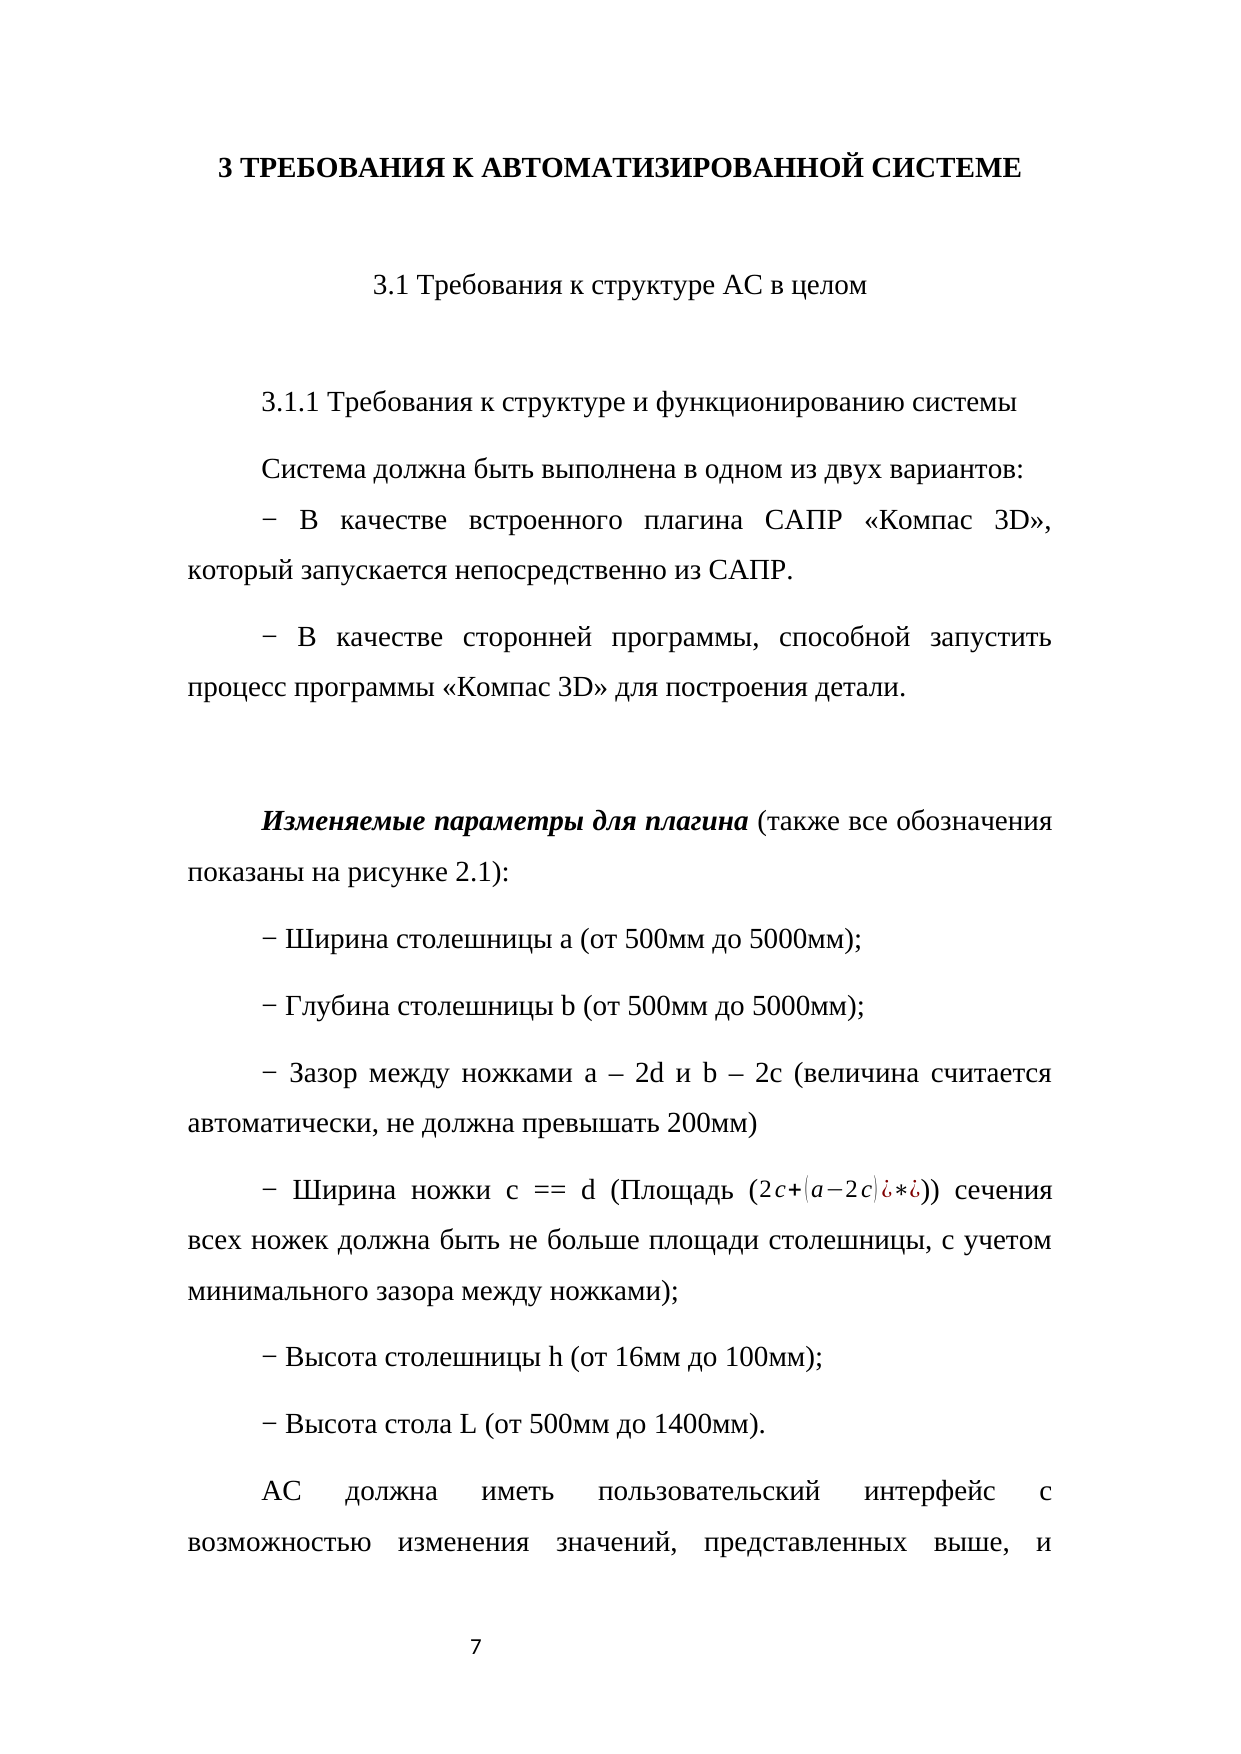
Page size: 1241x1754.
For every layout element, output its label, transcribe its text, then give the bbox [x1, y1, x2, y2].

text − Ширина столешницы a (от 500мм до 5000мм); [187, 921, 1053, 954]
text − В качестве сторонней программы, способной запустить процесс программы «Компас 3D» для построения детали. [187, 619, 1053, 703]
text − Высота столешницы h (от 16мм до 100мм); [187, 1339, 1053, 1373]
subtitle 3.1 Требования к структуре АС в целом [187, 267, 1053, 301]
text Изменяемые параметры для плагина (также все обозначения показаны на рисунке 2.1): [187, 803, 1053, 887]
text − Ширина ножки c == d (Площадь ()) сечения всех ножек должна быть не больше площади столешницы, с учетом минимального зазора между ножками); [187, 1172, 1053, 1306]
text 3.1.1 Требования к структуре и функционированию системы [187, 384, 1053, 418]
text − Глубина столешницы b (от 500мм до 5000мм); [187, 988, 1053, 1021]
text − Зазор между ножками a – 2d и b – 2c (величина считается автоматически, не должна превышать 200мм) [187, 1055, 1053, 1138]
text Система должна быть выполнена в одном из двух вариантов: − В качестве встроенного плагина САПР «Компас 3D», который запускается непосредственно из САПР. [187, 452, 1053, 586]
subtitle 3 ТРЕБОВАНИЯ К АВТОМАТИЗИРОВАННОЙ СИСТЕМЕ [187, 150, 1053, 183]
text − Высота стола L (от 500мм до 1400мм). [187, 1407, 1053, 1440]
